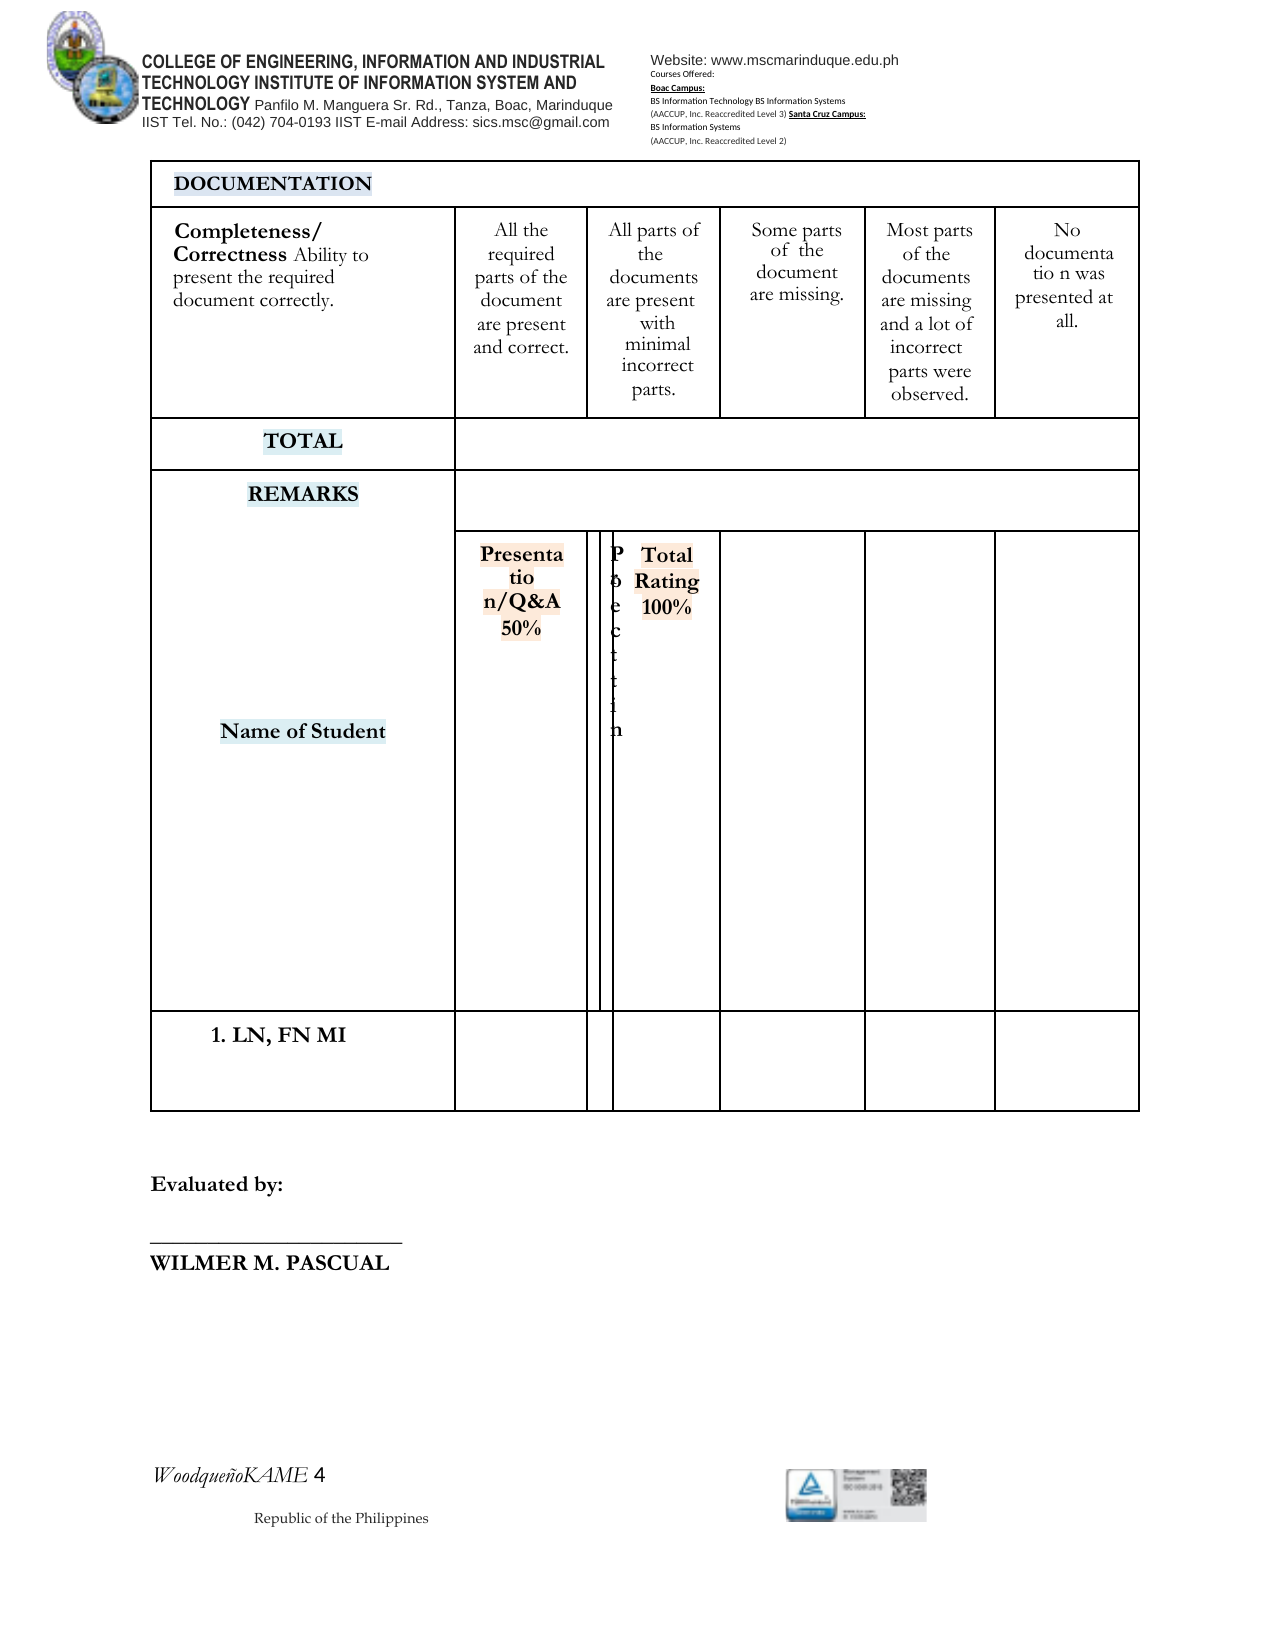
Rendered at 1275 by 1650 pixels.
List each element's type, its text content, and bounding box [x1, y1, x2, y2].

text WILMER M. PASCUAL [150, 1250, 1257, 1276]
table_cell [456, 1012, 586, 1109]
table_cell [588, 532, 599, 1010]
table_cell [996, 1012, 1138, 1109]
table_cell Some parts of the document are missing. [721, 208, 864, 417]
table_cell Presentatio n/Q&A 50% [456, 532, 586, 1010]
table_cell [614, 1012, 719, 1109]
picture [46, 11, 139, 124]
table_cell All the required parts of the document are present and correct. [456, 208, 586, 417]
table_cell [721, 1012, 864, 1109]
table_cell TOTAL [152, 419, 454, 469]
picture [785, 1469, 927, 1522]
table_header DOCUMENTATION [152, 162, 1138, 206]
text Evaluated by: [150, 1172, 1257, 1198]
table_cell Completeness/Correctness Ability to present the required document correctly. [152, 208, 454, 417]
text IIST Tel. No.: (042) 704-0193 IIST E-mail Address: sics.msc@gmail.com Website: www.mscmarinduque.edu.ph [44, 114, 650, 131]
table_cell [456, 471, 1138, 530]
text WoodqueñoKAME 4 [152, 1460, 1257, 1488]
table_cell [721, 532, 864, 1010]
text IIST Tel. No.: (042) 704-0193 IIST E-mail Address: sics.msc@gmail.com Website: www.mscmarinduque.edu.ph [650, 52, 1257, 68]
table_cell No documentatio n was presented at all. [996, 208, 1138, 417]
table_cell [588, 1012, 612, 1109]
table_cell Total Rating 100% [614, 532, 719, 1010]
table_cell [996, 532, 1138, 1010]
table_cell [866, 532, 994, 1010]
table_cell [866, 1012, 994, 1109]
table_cell Most parts of the documents are missing and a lot of incorrect parts were observed. [866, 208, 994, 417]
text ______________________ [150, 1222, 1257, 1247]
text Republic of the Philippines [254, 1510, 1257, 1527]
table_cell All parts of the documents are present with minimal incorrect parts. [588, 208, 719, 417]
table_cell 1. LN, FN MI [152, 1012, 454, 1109]
table_cell REMARKS Name of Student [152, 471, 454, 1010]
text COLLEGE OF ENGINEERING, INFORMATION AND INDUSTRIAL TECHNOLOGY INSTITUTE OF INFORMATION SYSTEM AND TECHNOLOGY Panfilo M. Manguera Sr. Rd., Tanza, Boac, Marinduque [139, 52, 650, 114]
table_cell [456, 419, 1138, 469]
